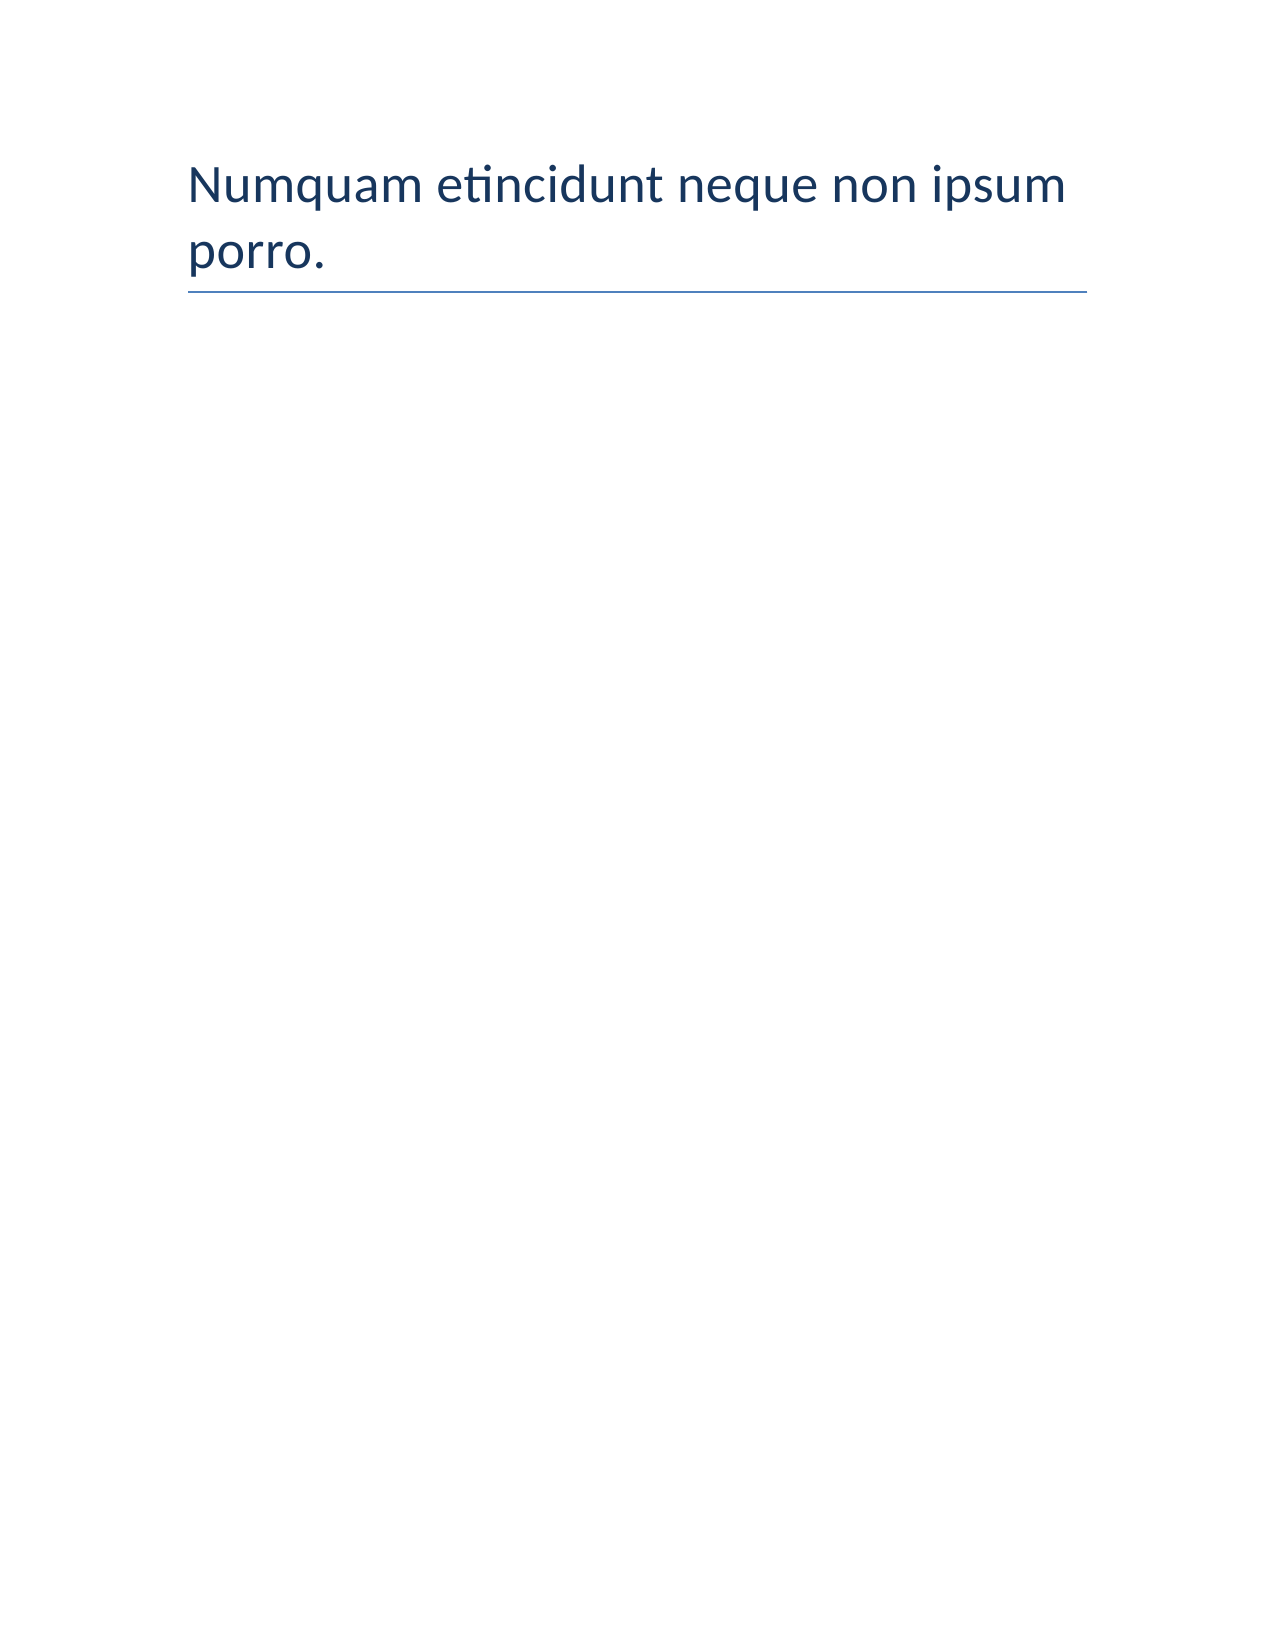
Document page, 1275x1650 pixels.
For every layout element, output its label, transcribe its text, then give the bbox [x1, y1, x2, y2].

title Numquam etincidunt neque non ipsum porro. [187, 150, 1087, 293]
